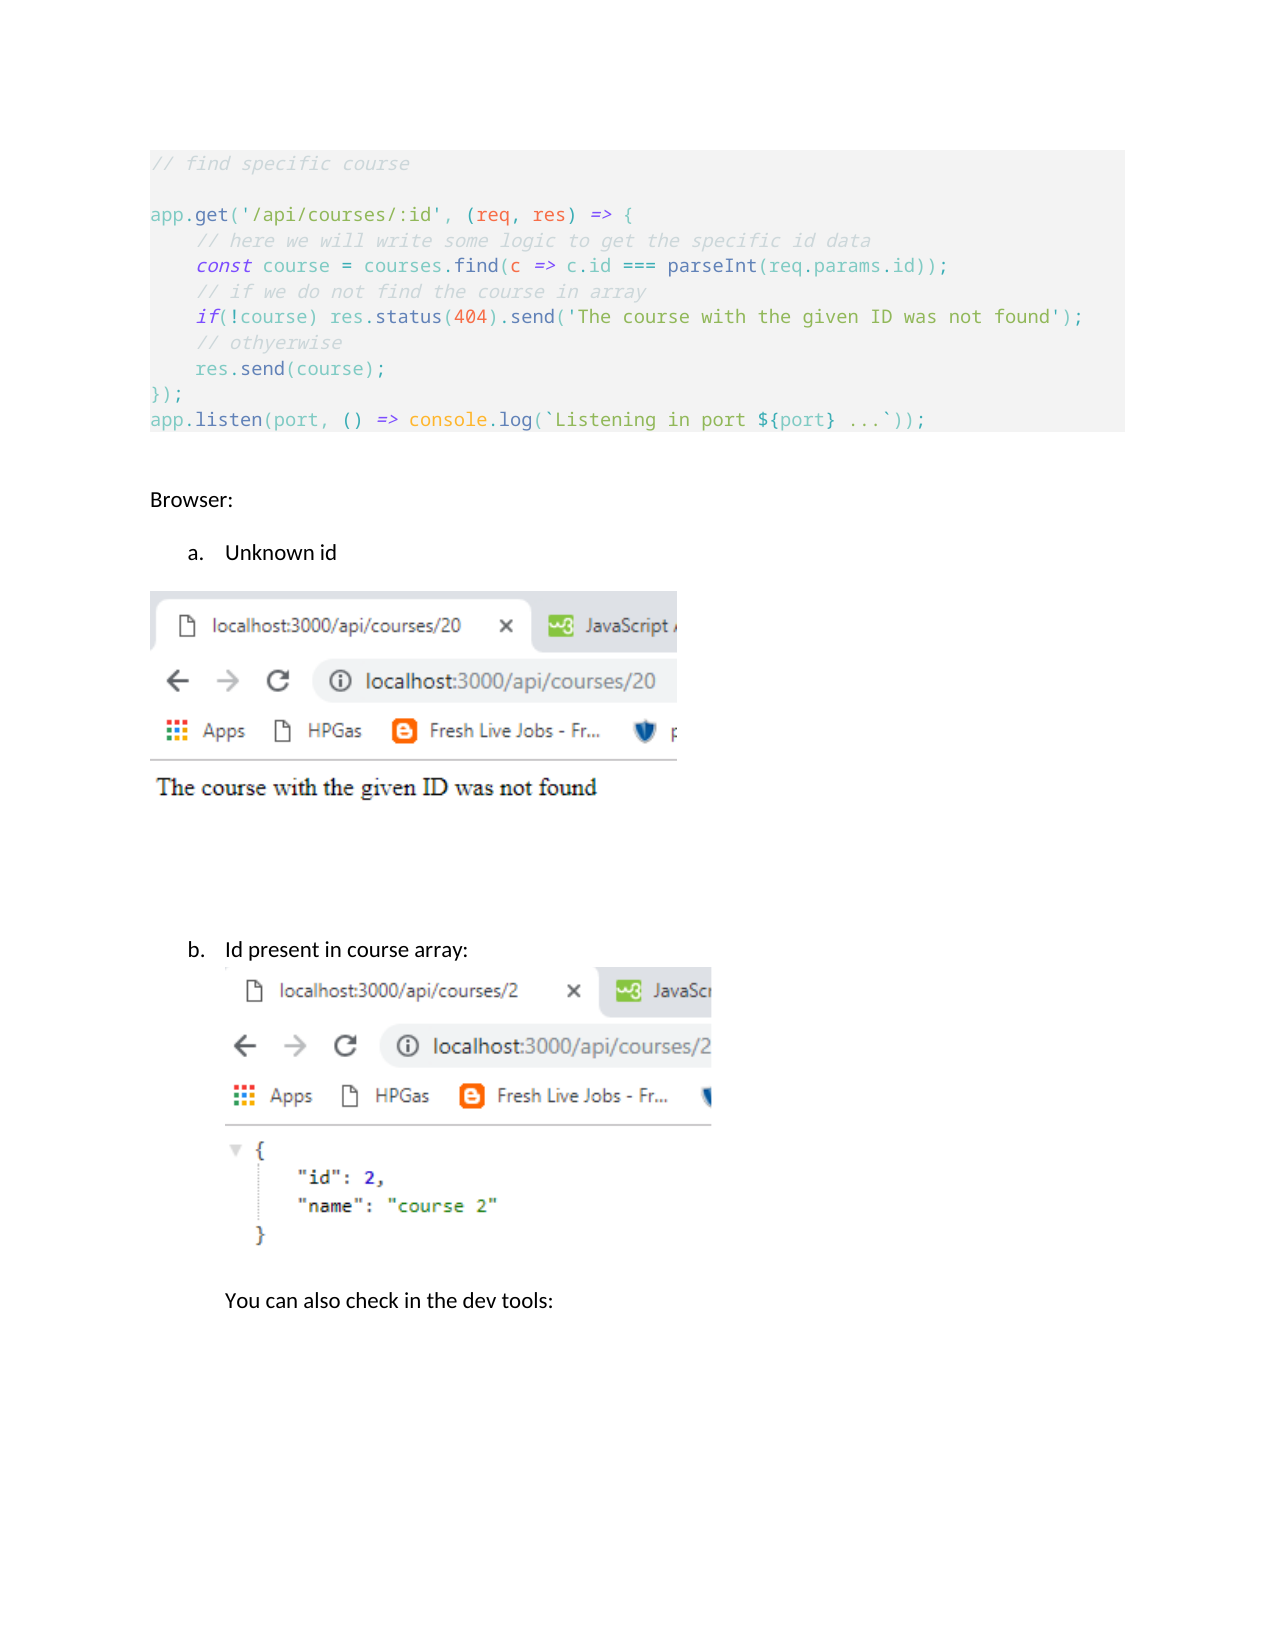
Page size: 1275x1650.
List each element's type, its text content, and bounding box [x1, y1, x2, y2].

list Unknown id [187, 538, 1125, 566]
text Browser: [150, 485, 1125, 513]
text if(!course) res.status(404).send('The course with the given ID was not found'); [150, 304, 1125, 329]
text const course = courses.find(c => c.id === parseInt(req.params.id)); [150, 252, 1125, 278]
list Id present in course array: [187, 935, 1125, 963]
text // find specific course [150, 150, 1125, 176]
text res.send(course); [150, 355, 1125, 381]
text // here we will write some logic to get the specific id data [150, 227, 1125, 252]
text // if we do not find the course in array [150, 278, 1125, 304]
picture [225, 967, 712, 1250]
list You can also check in the dev tools: [225, 1286, 1125, 1314]
text }); [150, 381, 1125, 406]
text app.get('/api/courses/:id', (req, res) => { [150, 201, 1125, 227]
picture [150, 591, 677, 910]
text // othyerwise [150, 329, 1125, 355]
text app.listen(port, () => console.log(`Listening in port ${port} ...`)); [150, 406, 1125, 432]
